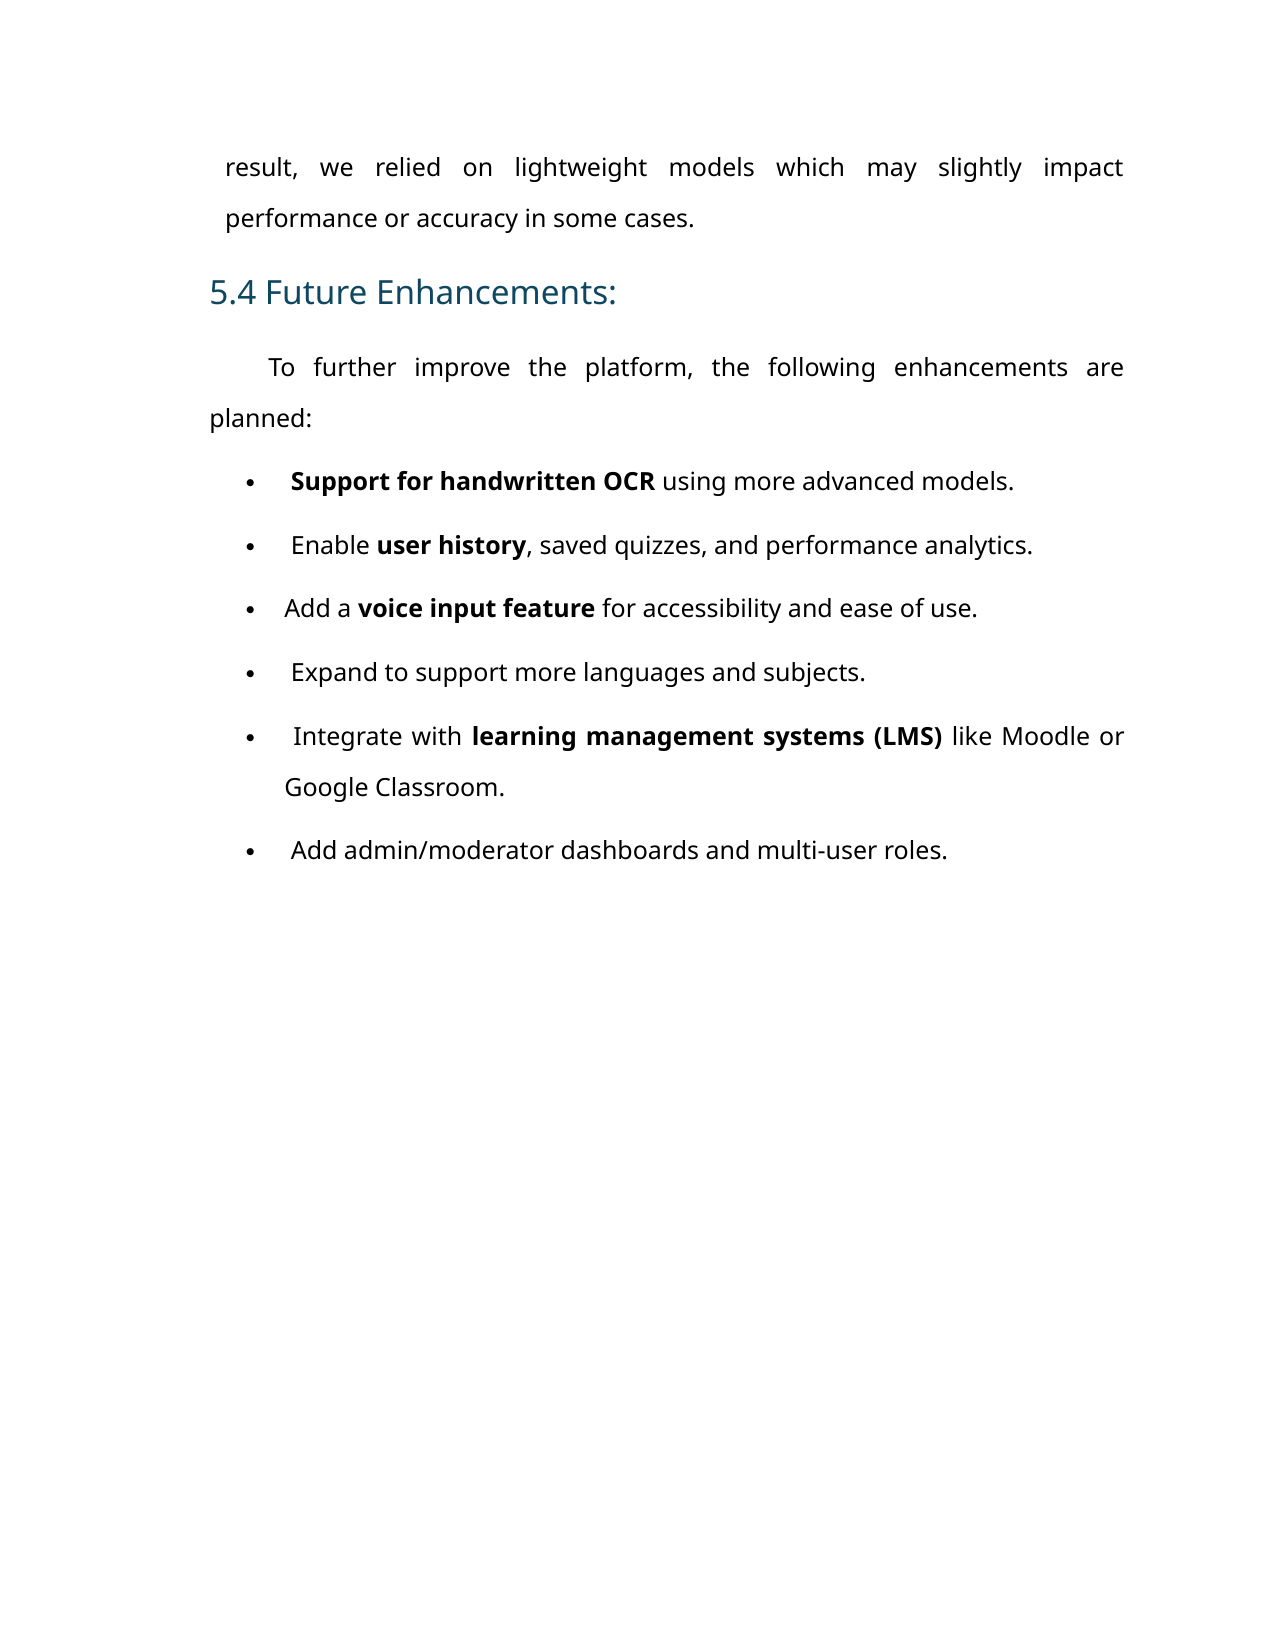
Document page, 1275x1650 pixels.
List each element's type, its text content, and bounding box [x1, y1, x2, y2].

list Expand to support more languages and subjects. [247, 654, 1125, 689]
list Integrate with learning management systems (LMS) like Moodle or Google Classroom. [247, 718, 1125, 803]
list Add a voice input feature for accessibility and ease of use. [247, 591, 1125, 625]
list Add admin/moderator dashboards and multi-user roles. [247, 833, 1125, 867]
list Enable user history, saved quizzes, and performance analytics. [247, 527, 1125, 562]
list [187, 150, 1125, 235]
text To further improve the platform, the following enhancements are planned: [209, 349, 1125, 434]
list Support for handwritten OCR using more advanced models. [247, 464, 1125, 498]
subtitle 5.4 Future Enhancements: [150, 269, 1125, 314]
